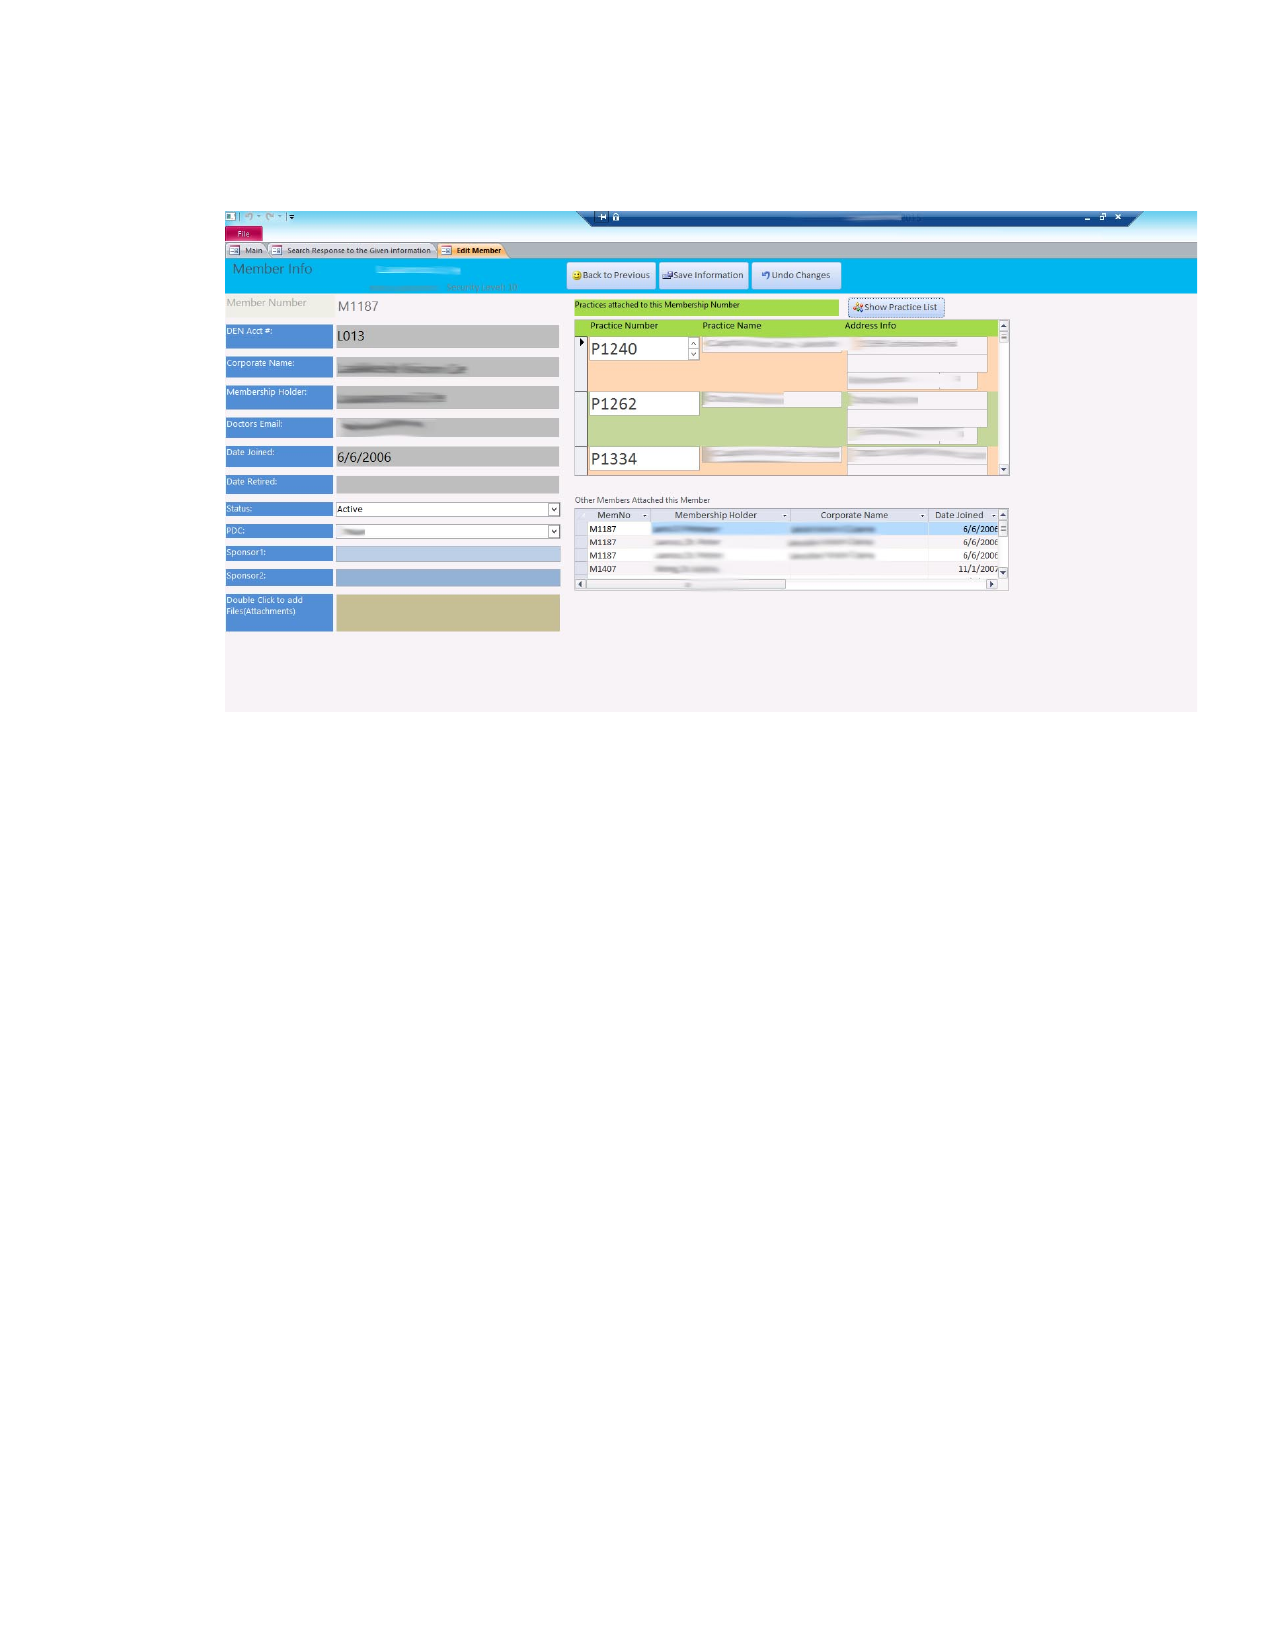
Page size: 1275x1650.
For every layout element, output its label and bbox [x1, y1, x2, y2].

picture [448, 285, 478, 290]
picture [482, 285, 503, 290]
picture [225, 211, 1198, 259]
picture [234, 265, 245, 271]
picture [659, 262, 748, 289]
picture [567, 262, 656, 289]
picture [371, 286, 436, 290]
picture [377, 267, 460, 274]
picture [752, 262, 841, 289]
picture [225, 294, 1198, 712]
